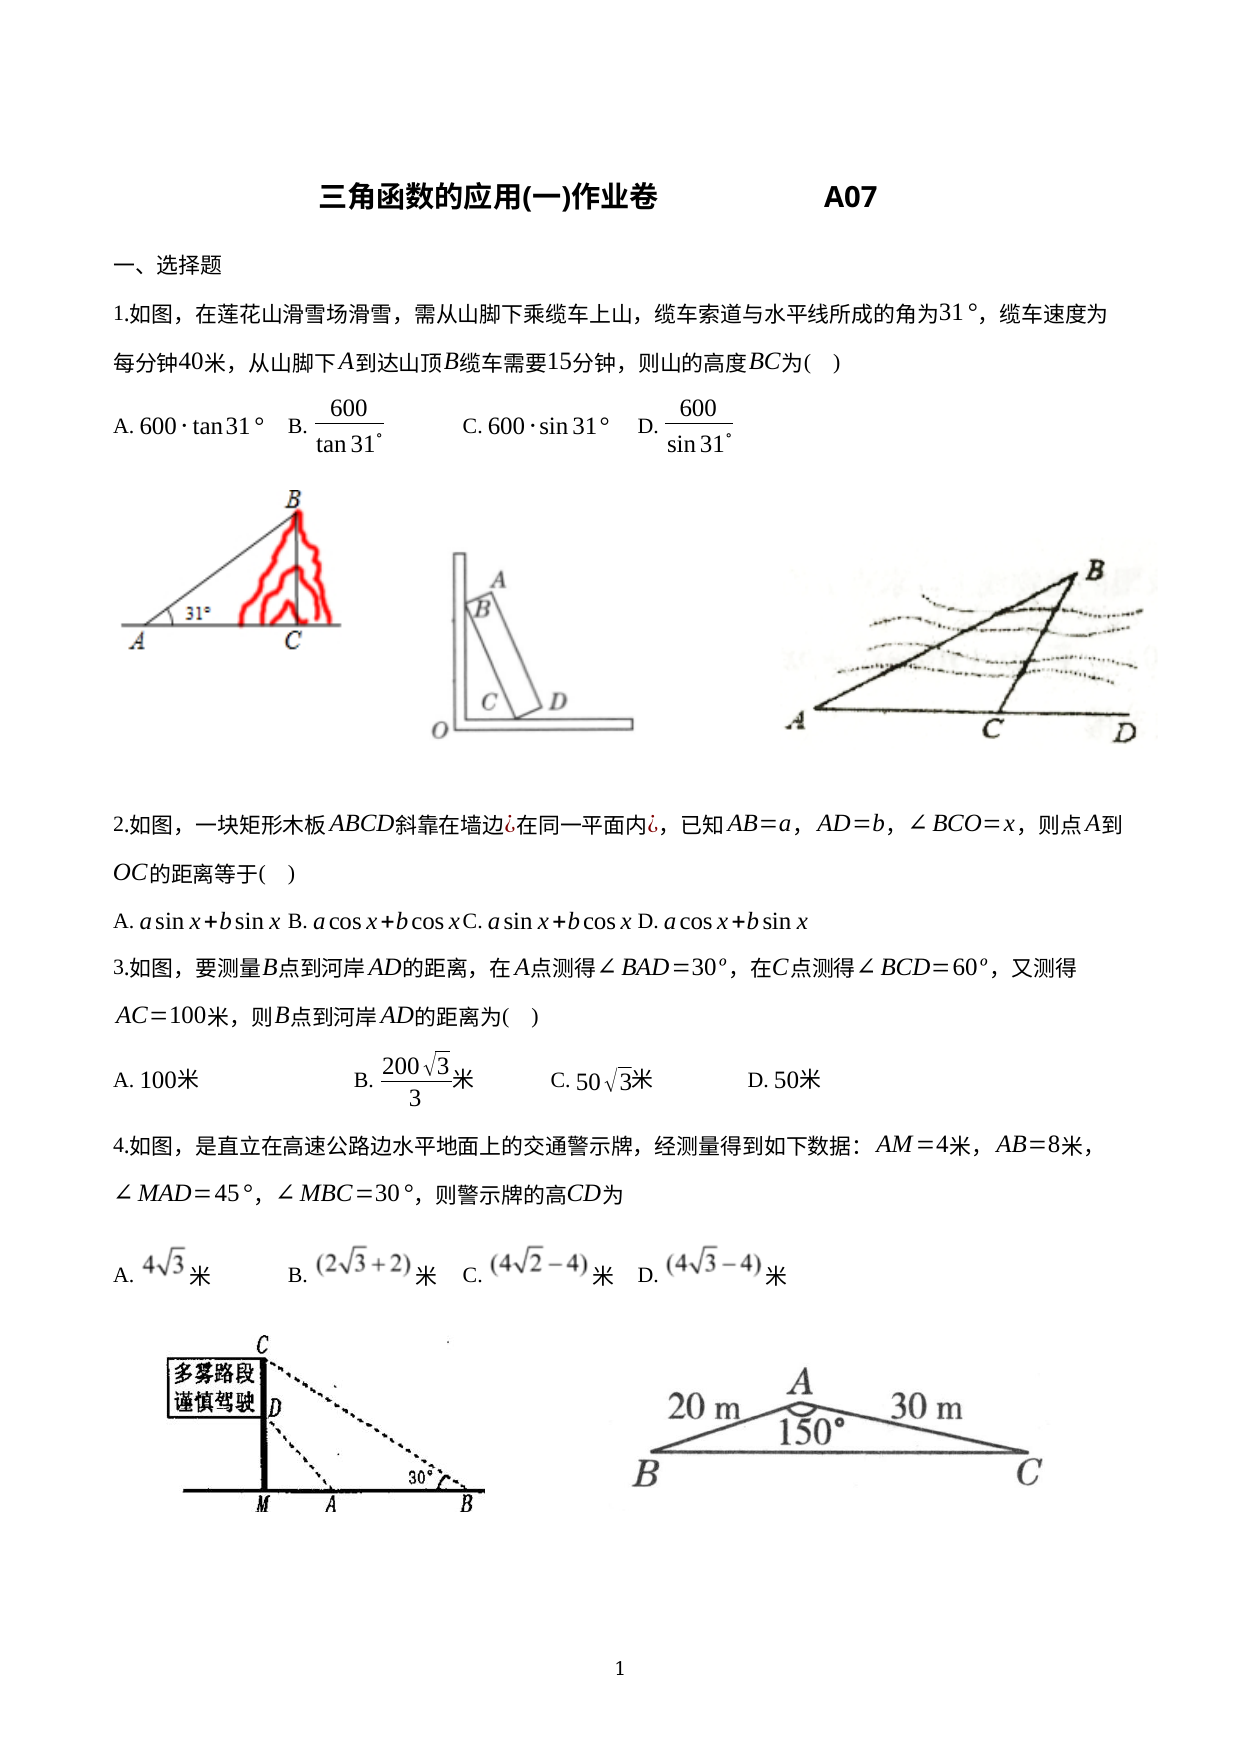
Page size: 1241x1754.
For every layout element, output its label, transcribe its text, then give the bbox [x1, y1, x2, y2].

text 4.如图，是直立在高速公路边水平地面上的交通警示牌，经测量得到如下数据：米，米，，，则警示牌的高为 A. 米 B. 米 C. 米 D. 米 [113, 1128, 1127, 1307]
text 3.如图，要测量点到河岸的距离，在点测得，在点测得，又测得米，则点到河岸的距离为( ) [113, 951, 1127, 1032]
picture [120, 490, 347, 655]
picture [166, 1335, 485, 1512]
picture [487, 1242, 593, 1282]
text A. B. C. D. [113, 393, 1127, 458]
picture [139, 1243, 190, 1282]
text A. 米 B. 米 C. 米 D. 米 [113, 1048, 1127, 1113]
text 一、选择题 [113, 248, 1127, 281]
picture [779, 537, 1158, 750]
picture [414, 543, 650, 750]
picture [663, 1242, 766, 1282]
picture [313, 1242, 415, 1282]
text 2.如图，一块矩形木板斜靠在墙边在同一平面内，已知，，，则点到的距离等于( ) A. B. C. D. [113, 807, 1127, 937]
picture [608, 1336, 1078, 1511]
text 三角函数的应用(一)作业卷 A07 [113, 162, 1127, 227]
text 1.如图，在莲花山滑雪场滑雪，需从山脚下乘缆车上山，缆车索道与水平线所成的角为，缆车速度为每分钟米，从山脚下到达山顶缆车需要分钟，则山的高度为( ) [113, 296, 1127, 378]
